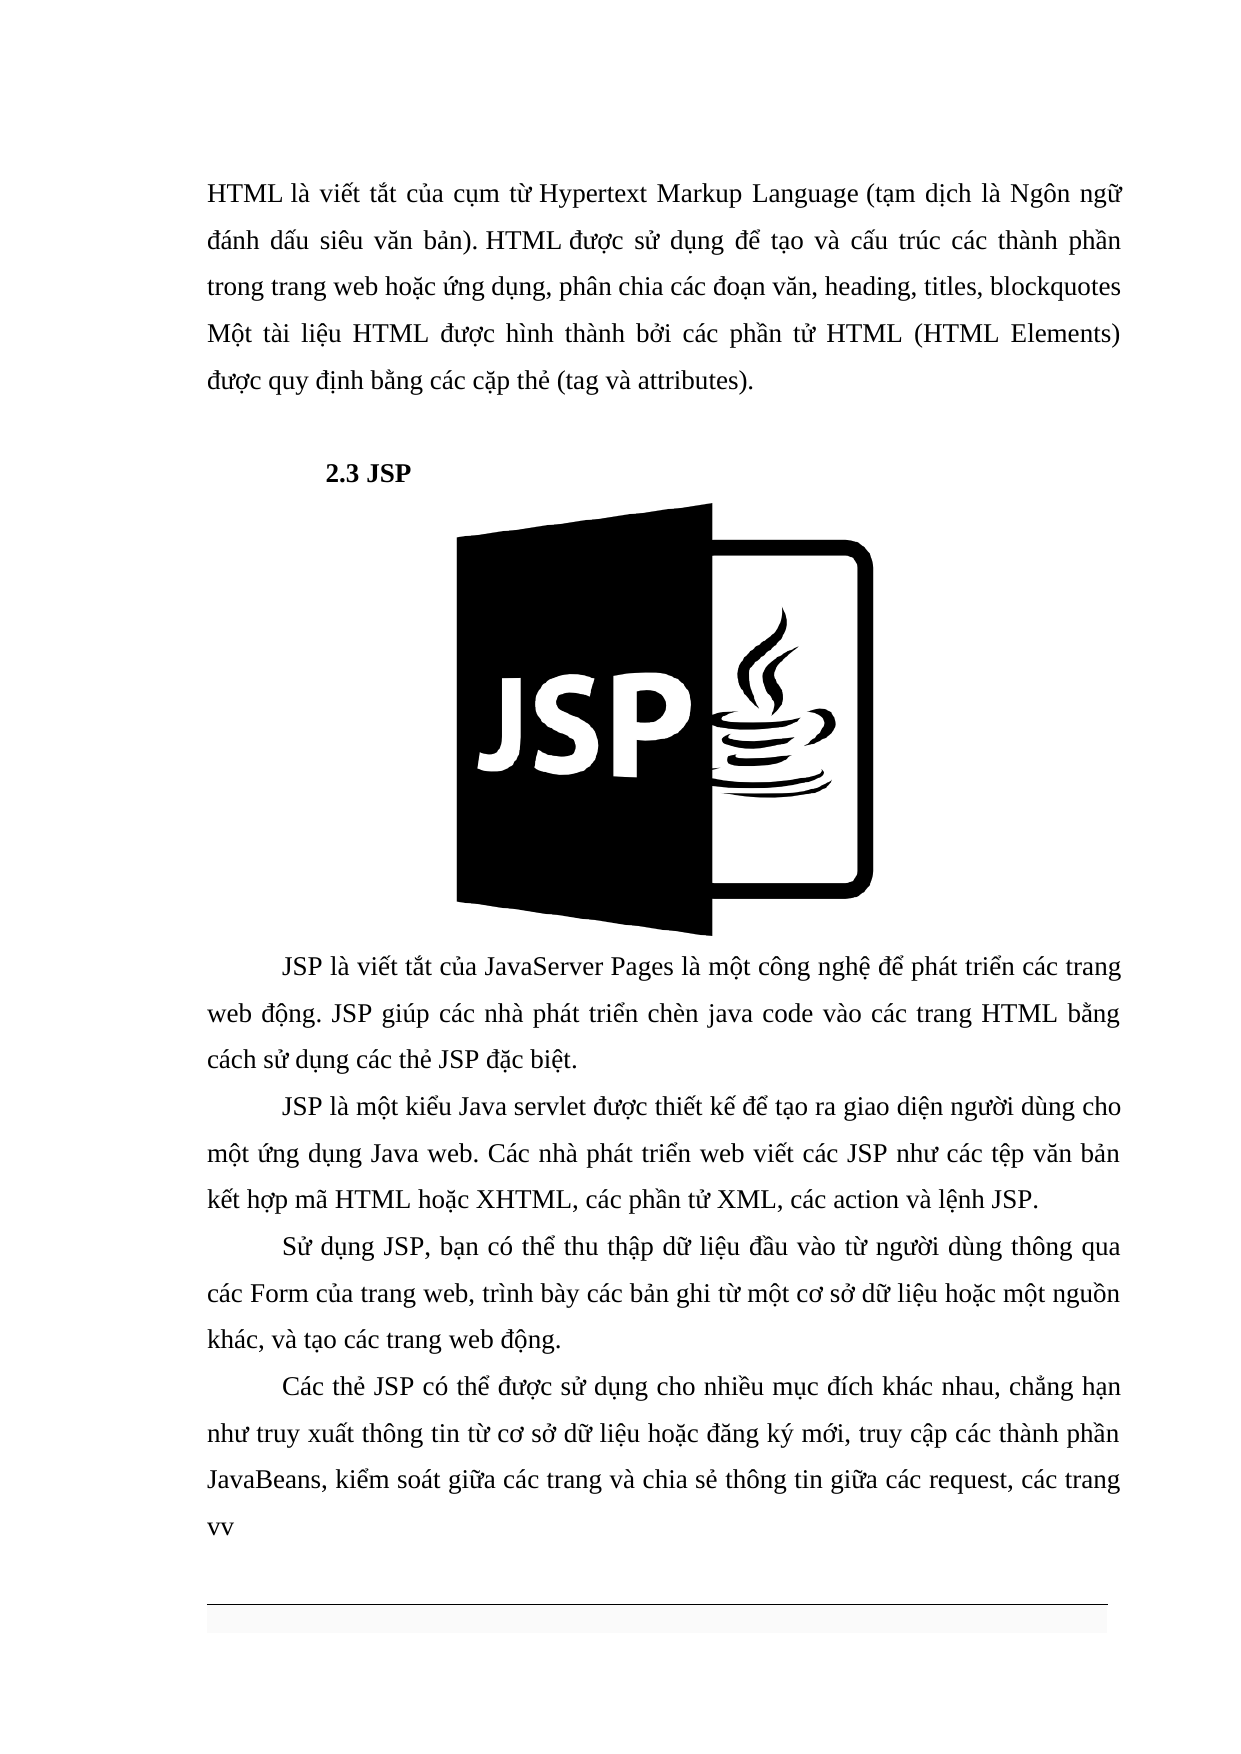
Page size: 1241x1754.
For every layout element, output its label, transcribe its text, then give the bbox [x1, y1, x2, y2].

text JSP là viết tắt của JavaServer Pages là một công nghệ để phát triển các trang web động. JSP giúp các nhà phát triển chèn java code vào các trang HTML bằng cách sử dụng các thẻ JSP đặc biệt. [207, 950, 1122, 1075]
text Sử dụng JSP, bạn có thể thu thập dữ liệu đầu vào từ người dùng thông qua các Form của trang web, trình bày các bản ghi từ một cơ sở dữ liệu hoặc một nguồn khác, và tạo các trang web động. [207, 1230, 1122, 1355]
picture [448, 503, 881, 936]
text HTML là viết tắt của cụm từ Hypertext Markup Language (tạm dịch là Ngôn ngữ đánh dấu siêu văn bản). HTML được sử dụng để tạo và cấu trúc các thành phần trong trang web hoặc ứng dụng, phân chia các đoạn văn, heading, titles, blockquotes [207, 177, 1122, 302]
text Các thẻ JSP có thể được sử dụng cho nhiều mục đích khác nhau, chẳng hạn như truy xuất thông tin từ cơ sở dữ liệu hoặc đăng ký mới, truy cập các thành phần JavaBeans, kiểm soát giữa các trang và chia sẻ thông tin giữa các request, các trang vv [207, 1370, 1122, 1541]
subtitle JSP [267, 457, 1122, 488]
text JSP là một kiểu Java servlet được thiết kế để tạo ra giao diện người dùng cho một ứng dụng Java web. Các nhà phát triển web viết các JSP như các tệp văn bản kết hợp mã HTML hoặc XHTML, các phần tử XML, các action và lệnh JSP. [207, 1090, 1122, 1215]
text Một tài liệu HTML được hình thành bởi các phần tử HTML (HTML Elements) được quy định bằng các cặp thẻ (tag và attributes). [207, 317, 1122, 395]
